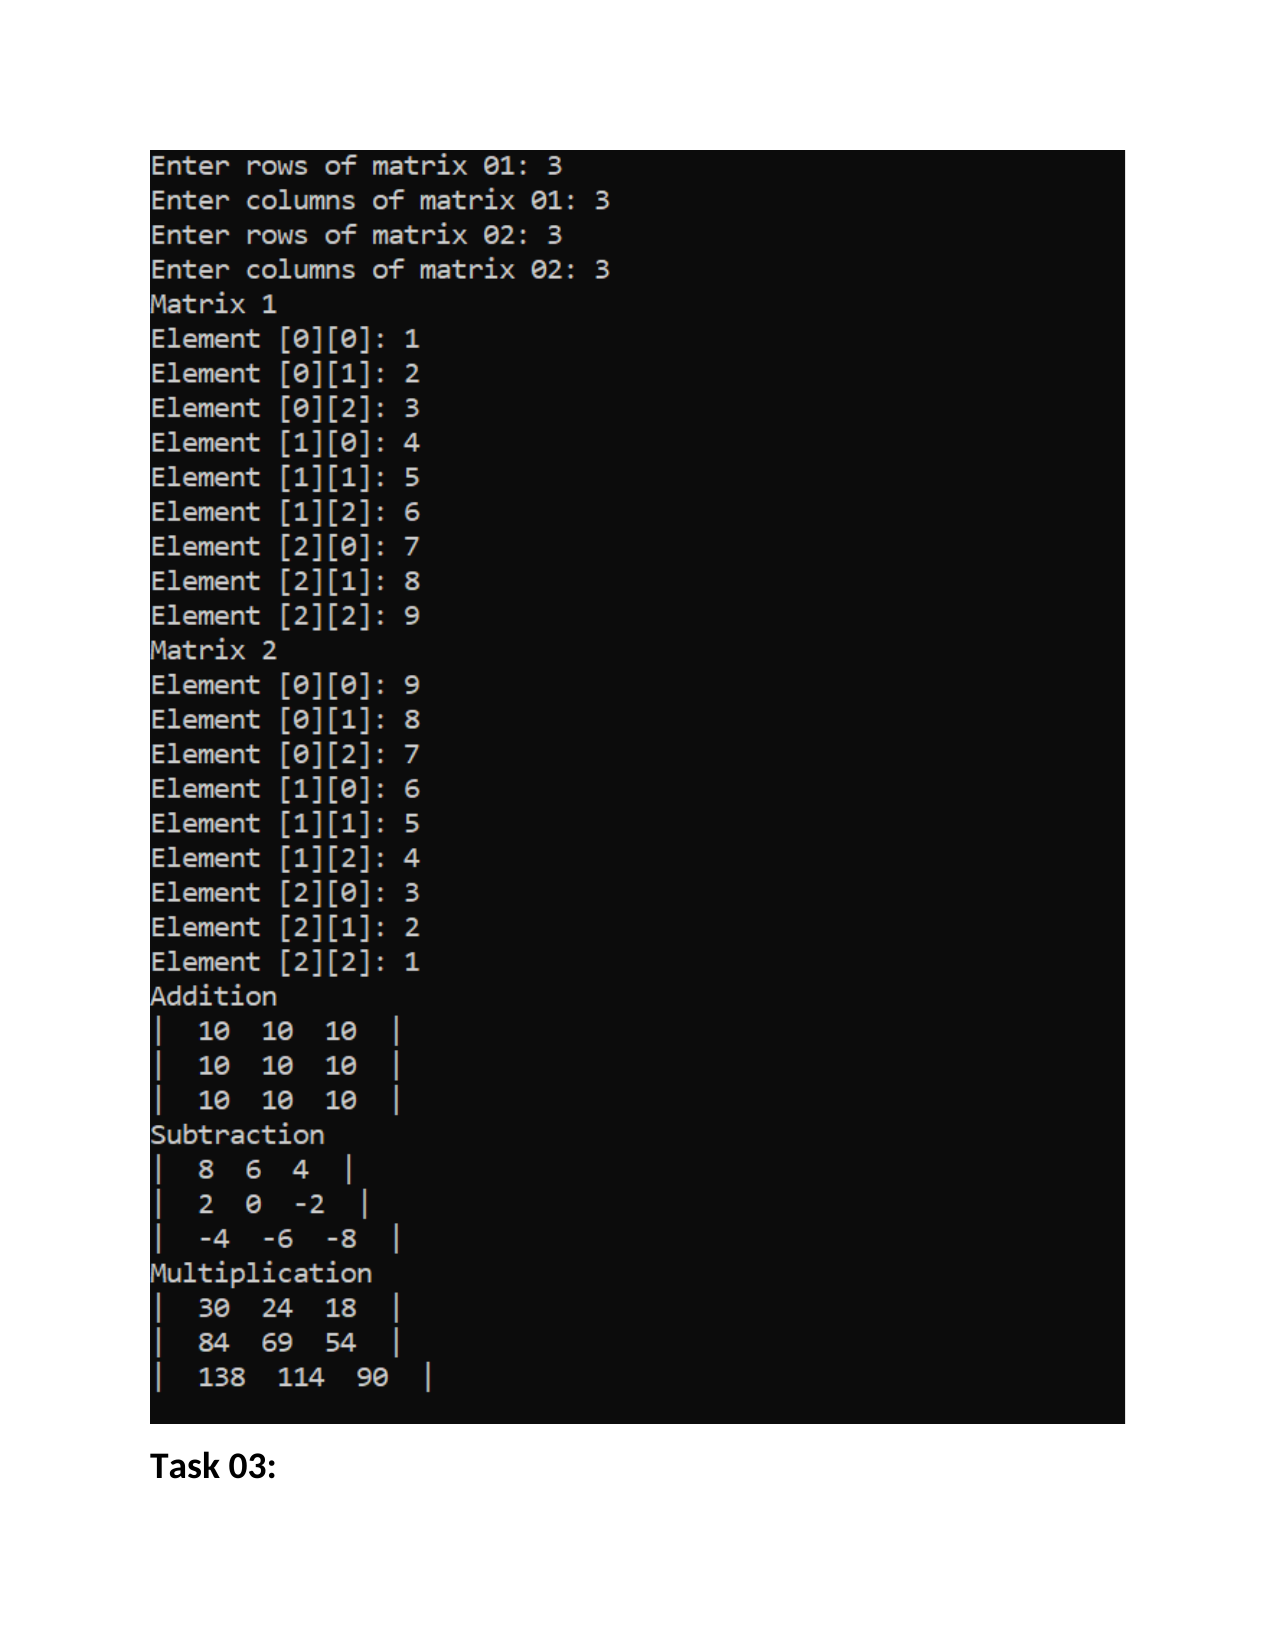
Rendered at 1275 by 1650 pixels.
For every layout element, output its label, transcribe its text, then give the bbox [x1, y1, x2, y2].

picture [150, 150, 1125, 1424]
text Task 03: [150, 1442, 1125, 1488]
